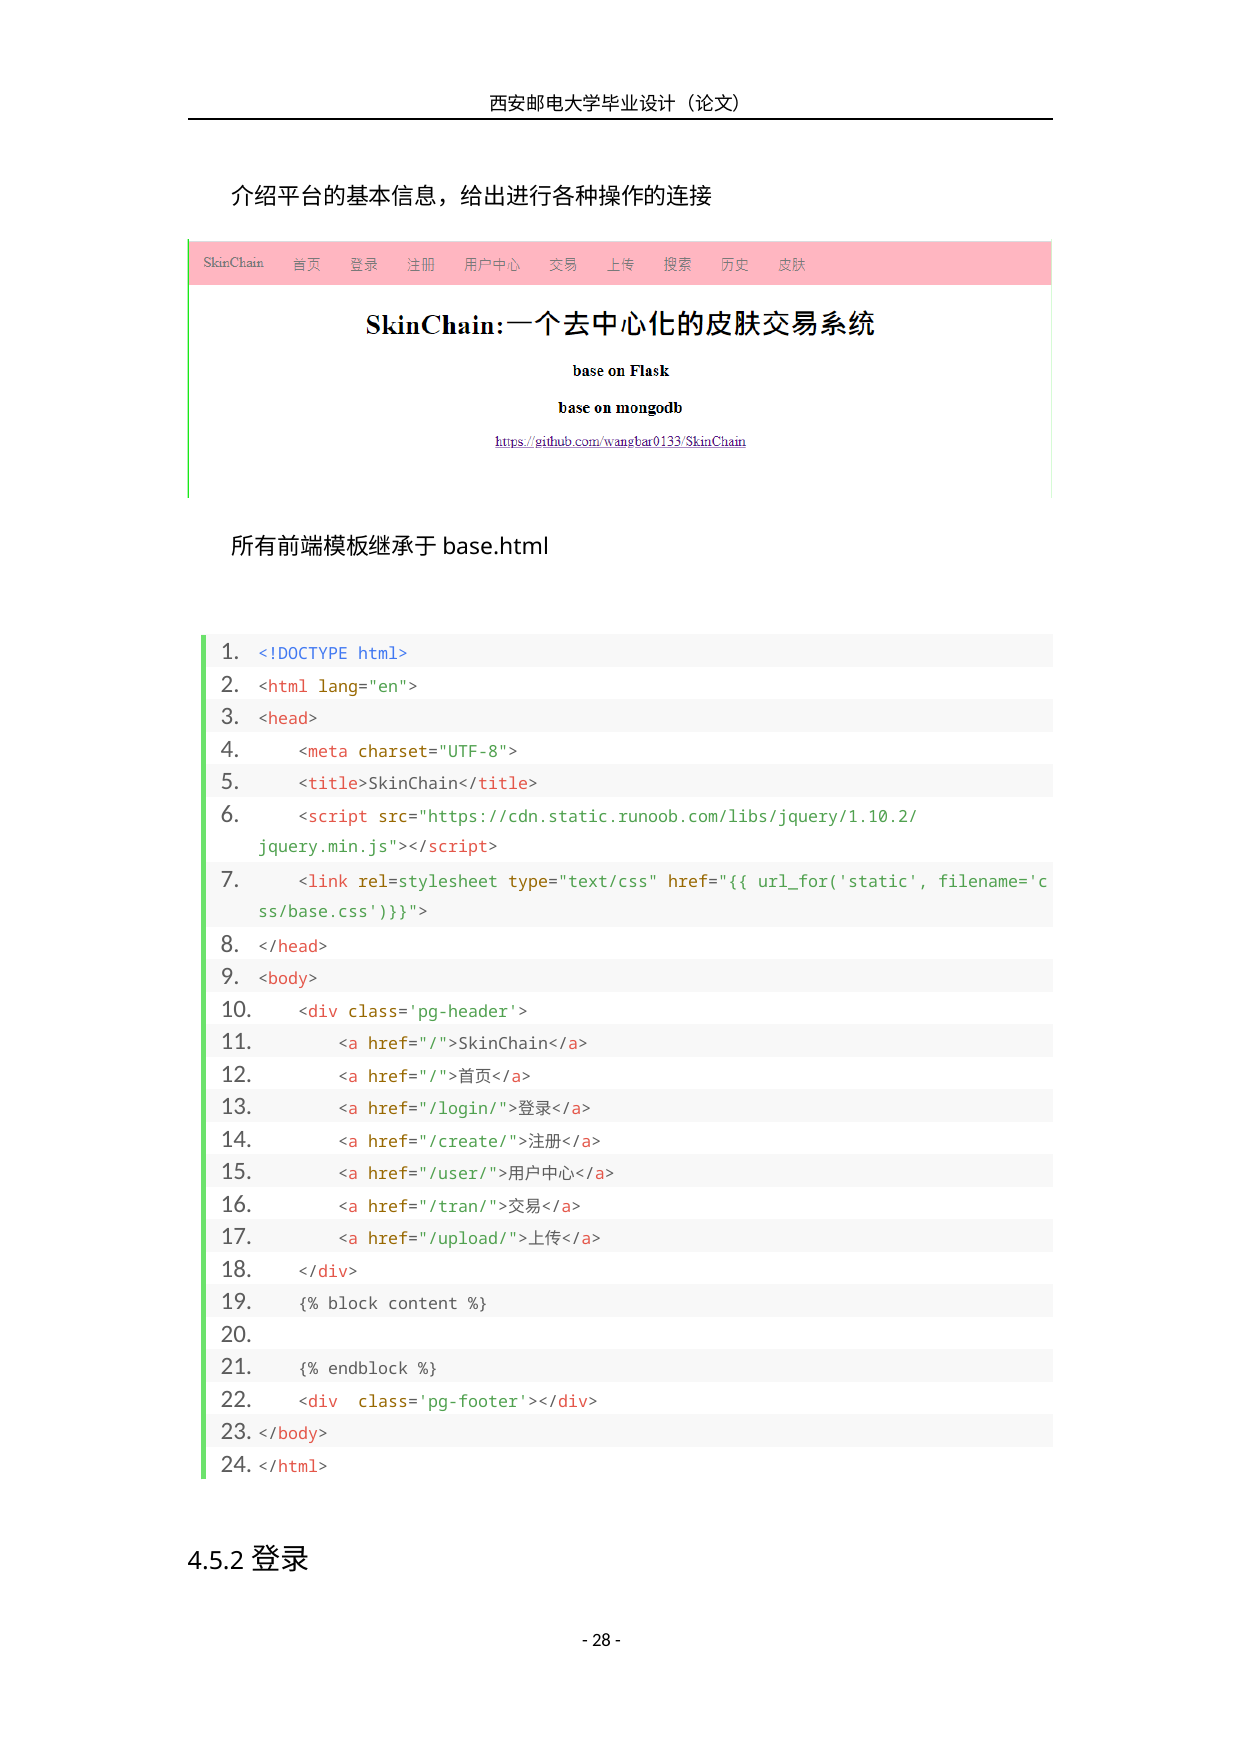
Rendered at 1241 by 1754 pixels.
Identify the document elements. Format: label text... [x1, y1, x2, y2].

list </html> [206, 1447, 1053, 1479]
list </head> [206, 927, 1053, 959]
list <meta charset="UTF-8"> [206, 732, 1053, 764]
picture [187, 239, 1052, 498]
list <body> [206, 959, 1053, 992]
text 所有前端模板继承于base.html [187, 512, 1053, 577]
list <a href="/login/">登录</a> [206, 1089, 1053, 1122]
list <a href="/">SkinChain</a> [206, 1024, 1053, 1057]
text 介绍平台的基本信息，给出进行各种操作的连接 [187, 162, 1053, 227]
list <head> [206, 699, 1053, 732]
list <a href="/upload/">上传</a> [206, 1219, 1053, 1252]
list <script src="https://cdn.static.runoob.com/libs/jquery/1.10.2/jquery.min.js"></script> [206, 797, 1053, 862]
list </body> [206, 1414, 1053, 1447]
list {% endblock %} [206, 1349, 1053, 1382]
list <!DOCTYPE html> [201, 634, 1053, 667]
list <a href="/">首页</a> [206, 1057, 1053, 1089]
text 4.5.2 登录 [187, 1524, 1053, 1589]
list <a href="/user/">用户中心</a> [206, 1154, 1053, 1187]
list {% block content %} [206, 1284, 1053, 1317]
list <html lang="en"> [206, 667, 1053, 699]
list <div class='pg-footer'></div> [206, 1382, 1053, 1414]
list <a href="/tran/">交易</a> [206, 1187, 1053, 1219]
list </div> [206, 1252, 1053, 1284]
list <title>SkinChain</title> [206, 764, 1053, 797]
list <a href="/create/">注册</a> [206, 1122, 1053, 1154]
list <div class='pg-header'> [206, 992, 1053, 1024]
list <link rel=stylesheet type="text/css" href="{{ url_for('static', filename='css/base.css')}}"> [206, 862, 1053, 927]
